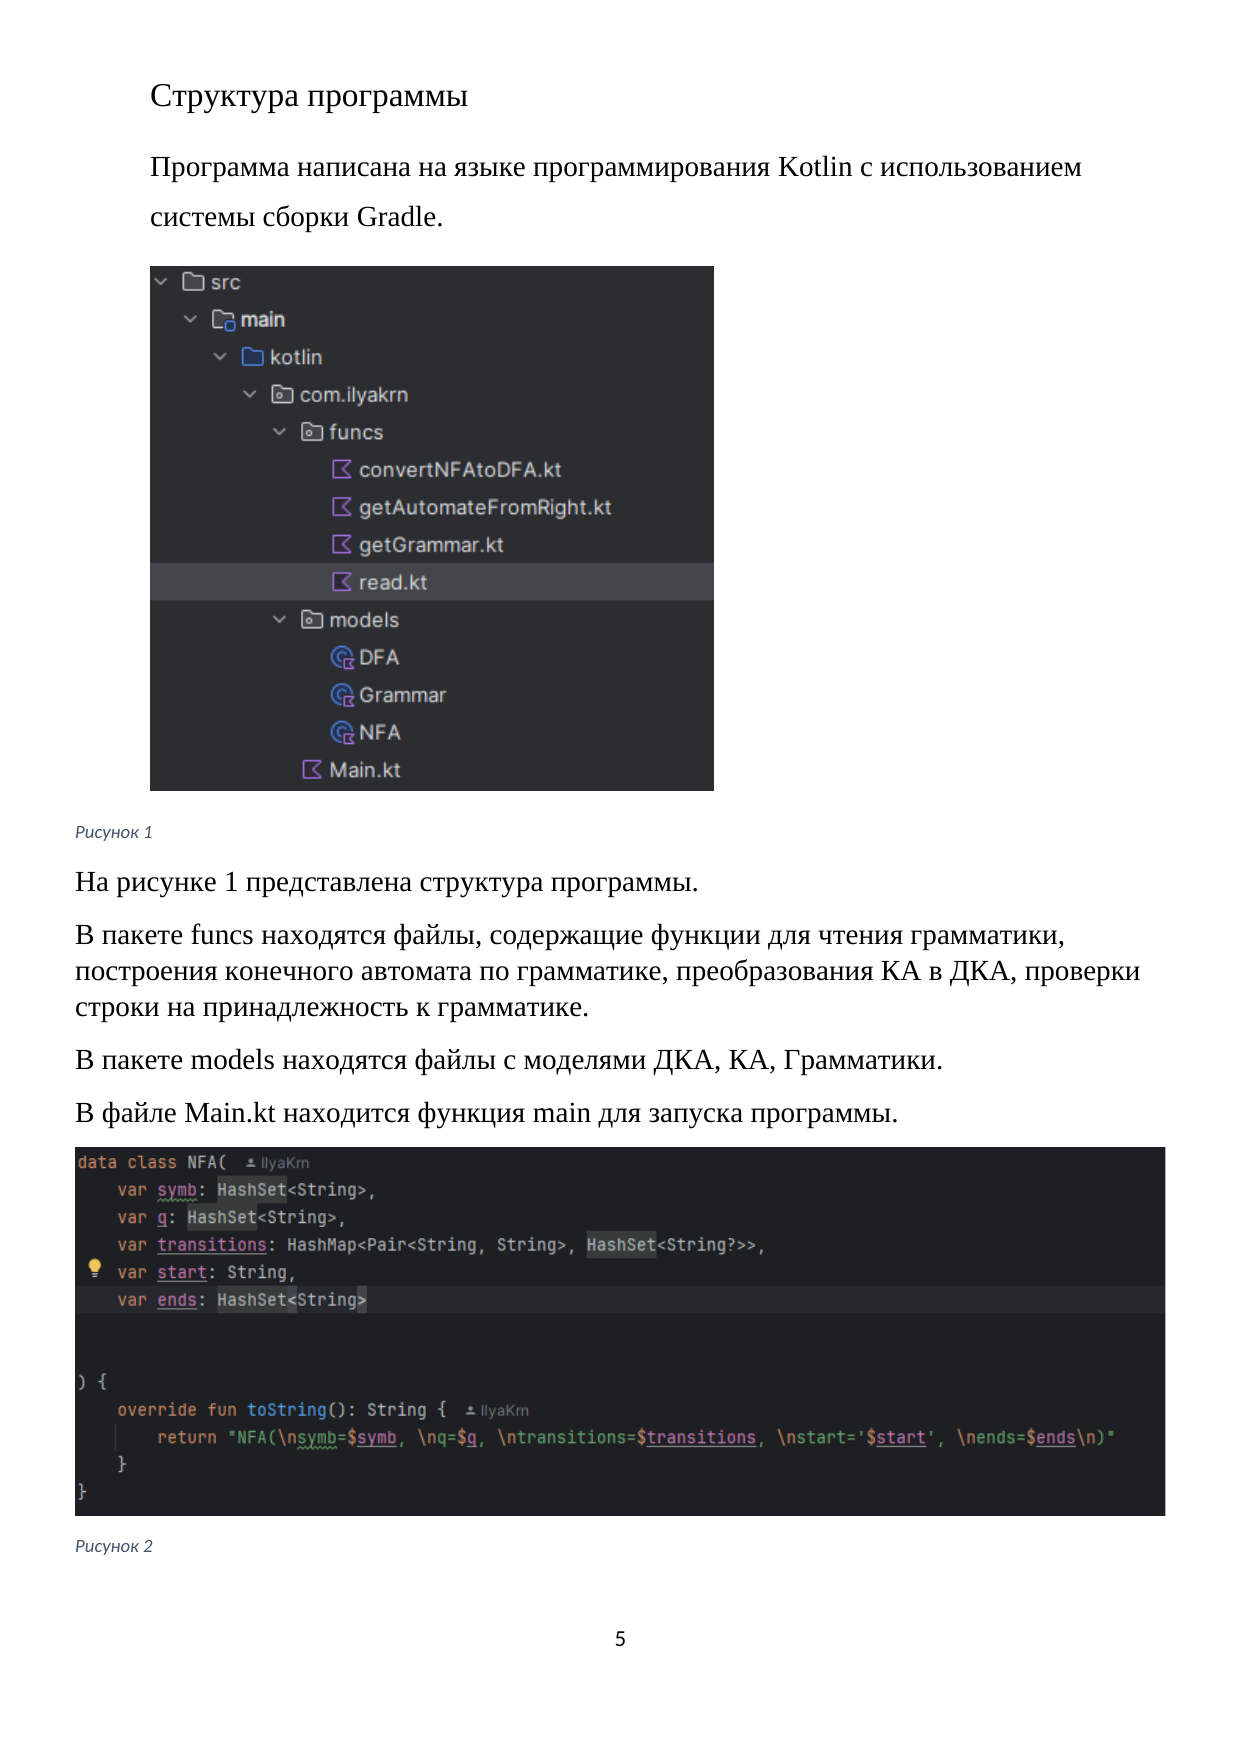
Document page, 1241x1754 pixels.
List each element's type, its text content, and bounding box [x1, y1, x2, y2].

picture [75, 1147, 1166, 1516]
text Структура программы [150, 75, 1165, 113]
text В пакете funcs находятся файлы, содержащие функции для чтения грамматики, построения конечного автомата по грамматике, преобразования КА в ДКА, проверки строки на принадлежность к грамматике. [75, 917, 1165, 1023]
text В пакете models находятся файлы с моделями ДКА, КА, Грамматики. [75, 1042, 1165, 1076]
text Рисунок 1 [75, 821, 1165, 843]
text В файле Main.kt находится функция main для запуска программы. [75, 1095, 1165, 1129]
text Рисунок 2 [75, 1534, 1165, 1557]
picture [150, 266, 714, 791]
text На рисунке 1 представлена структура программы. [75, 864, 1165, 898]
text Программа написана на языке программирования Kotlin с использованием системы сборки Gradle. [150, 149, 1165, 233]
